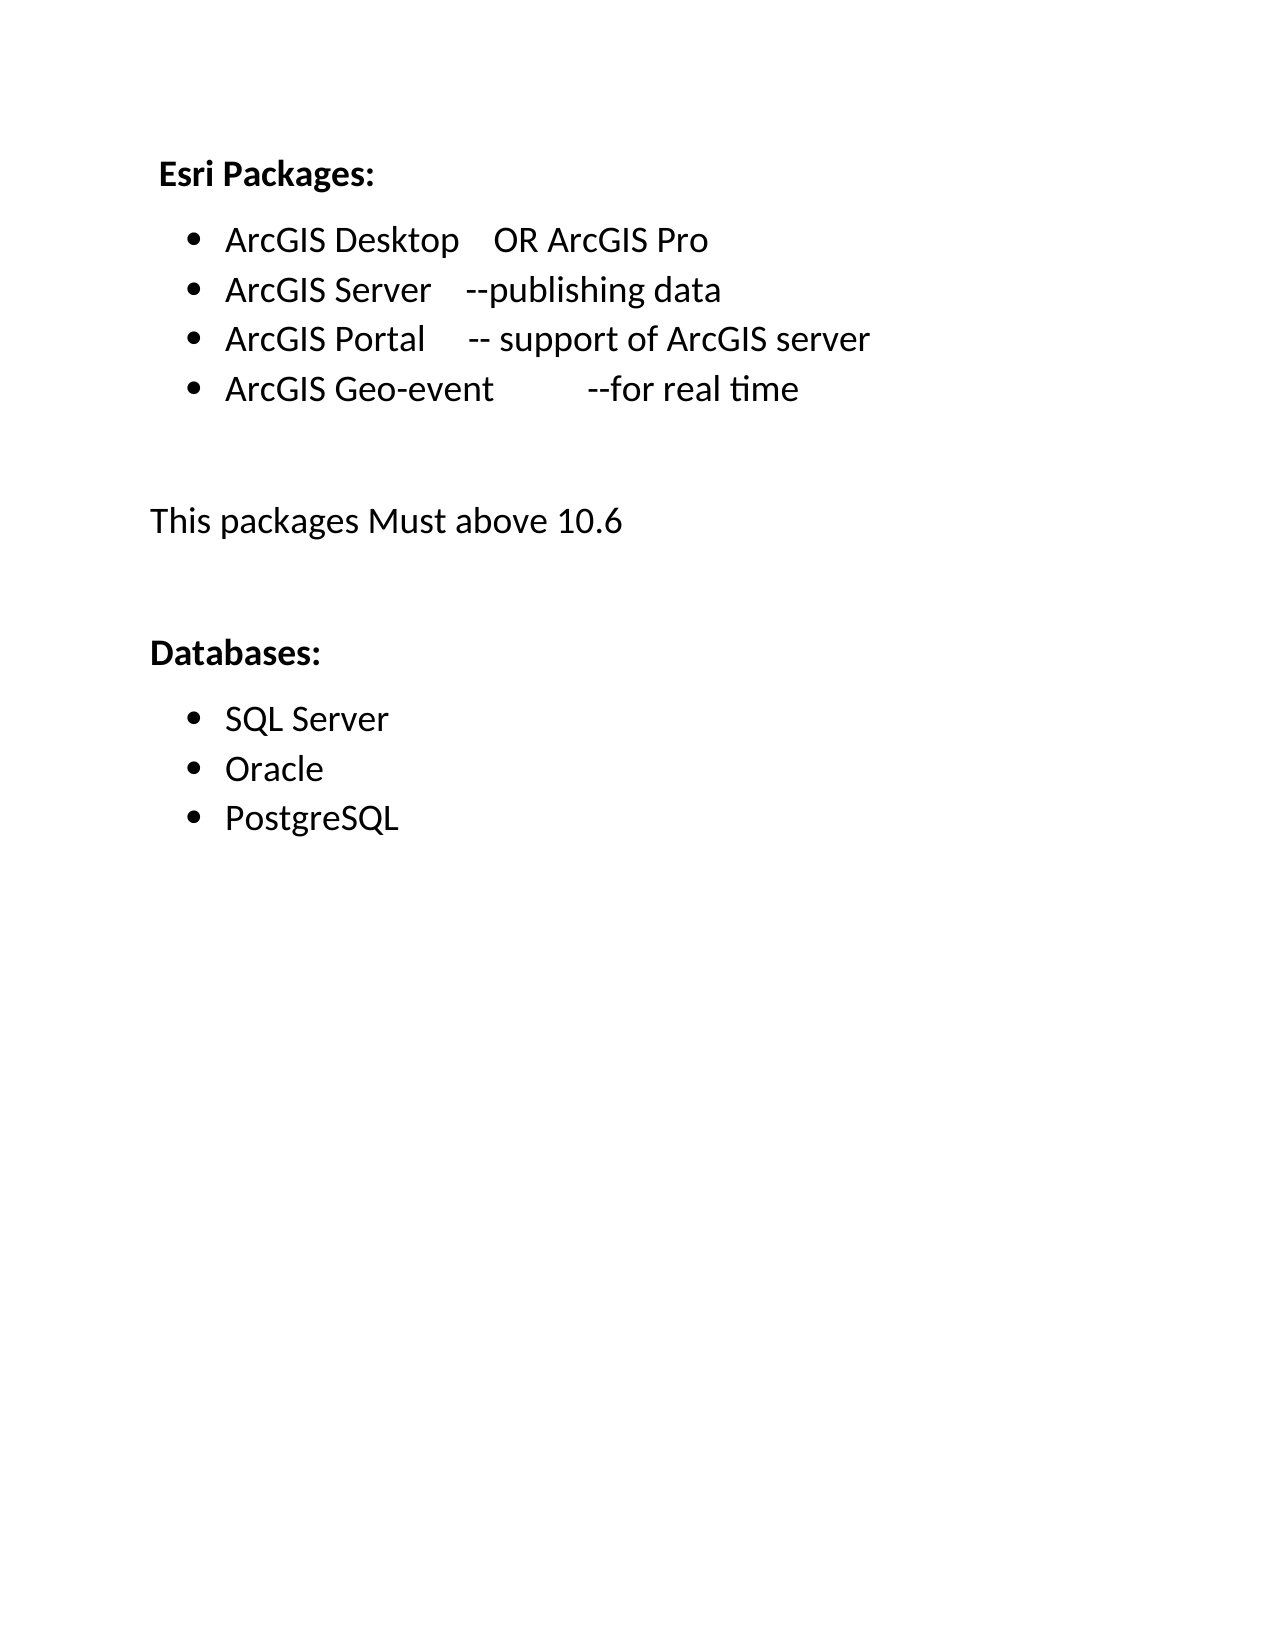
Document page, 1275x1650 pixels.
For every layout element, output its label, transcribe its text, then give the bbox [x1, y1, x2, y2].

text This packages Must above 10.6 [150, 497, 1125, 543]
list PostgreSQL [187, 794, 1125, 840]
list SQL Server [187, 695, 1125, 741]
list ArcGIS Geo-event --for real time [187, 364, 1125, 410]
text Esri Packages: [150, 150, 1125, 196]
list Oracle [187, 745, 1125, 791]
list ArcGIS Server --publishing data [187, 266, 1125, 311]
list ArcGIS Desktop OR ArcGIS Pro [187, 216, 1125, 262]
list ArcGIS Portal -- support of ArcGIS server [187, 315, 1125, 361]
text Databases: [150, 629, 1125, 675]
